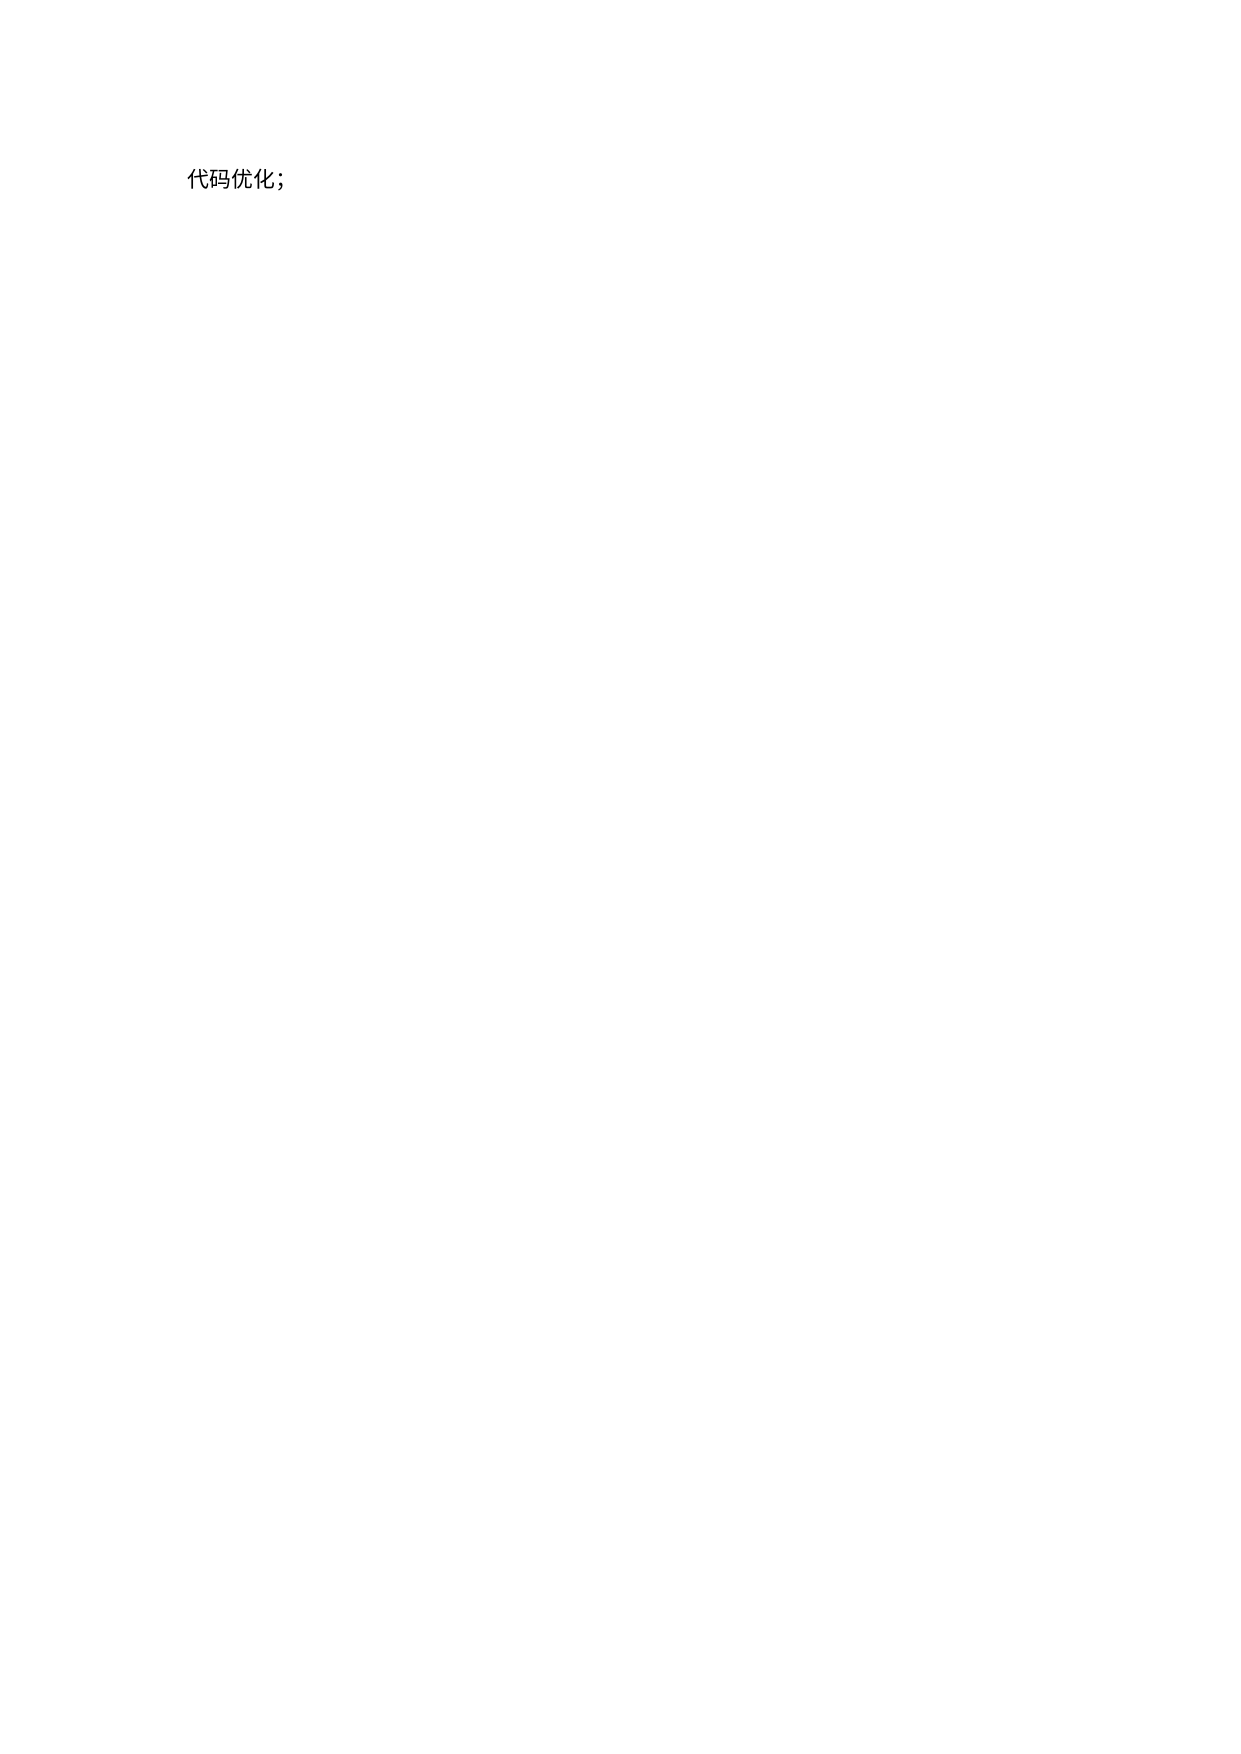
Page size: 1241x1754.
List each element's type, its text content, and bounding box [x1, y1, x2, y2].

text 代码优化； [187, 162, 1053, 194]
